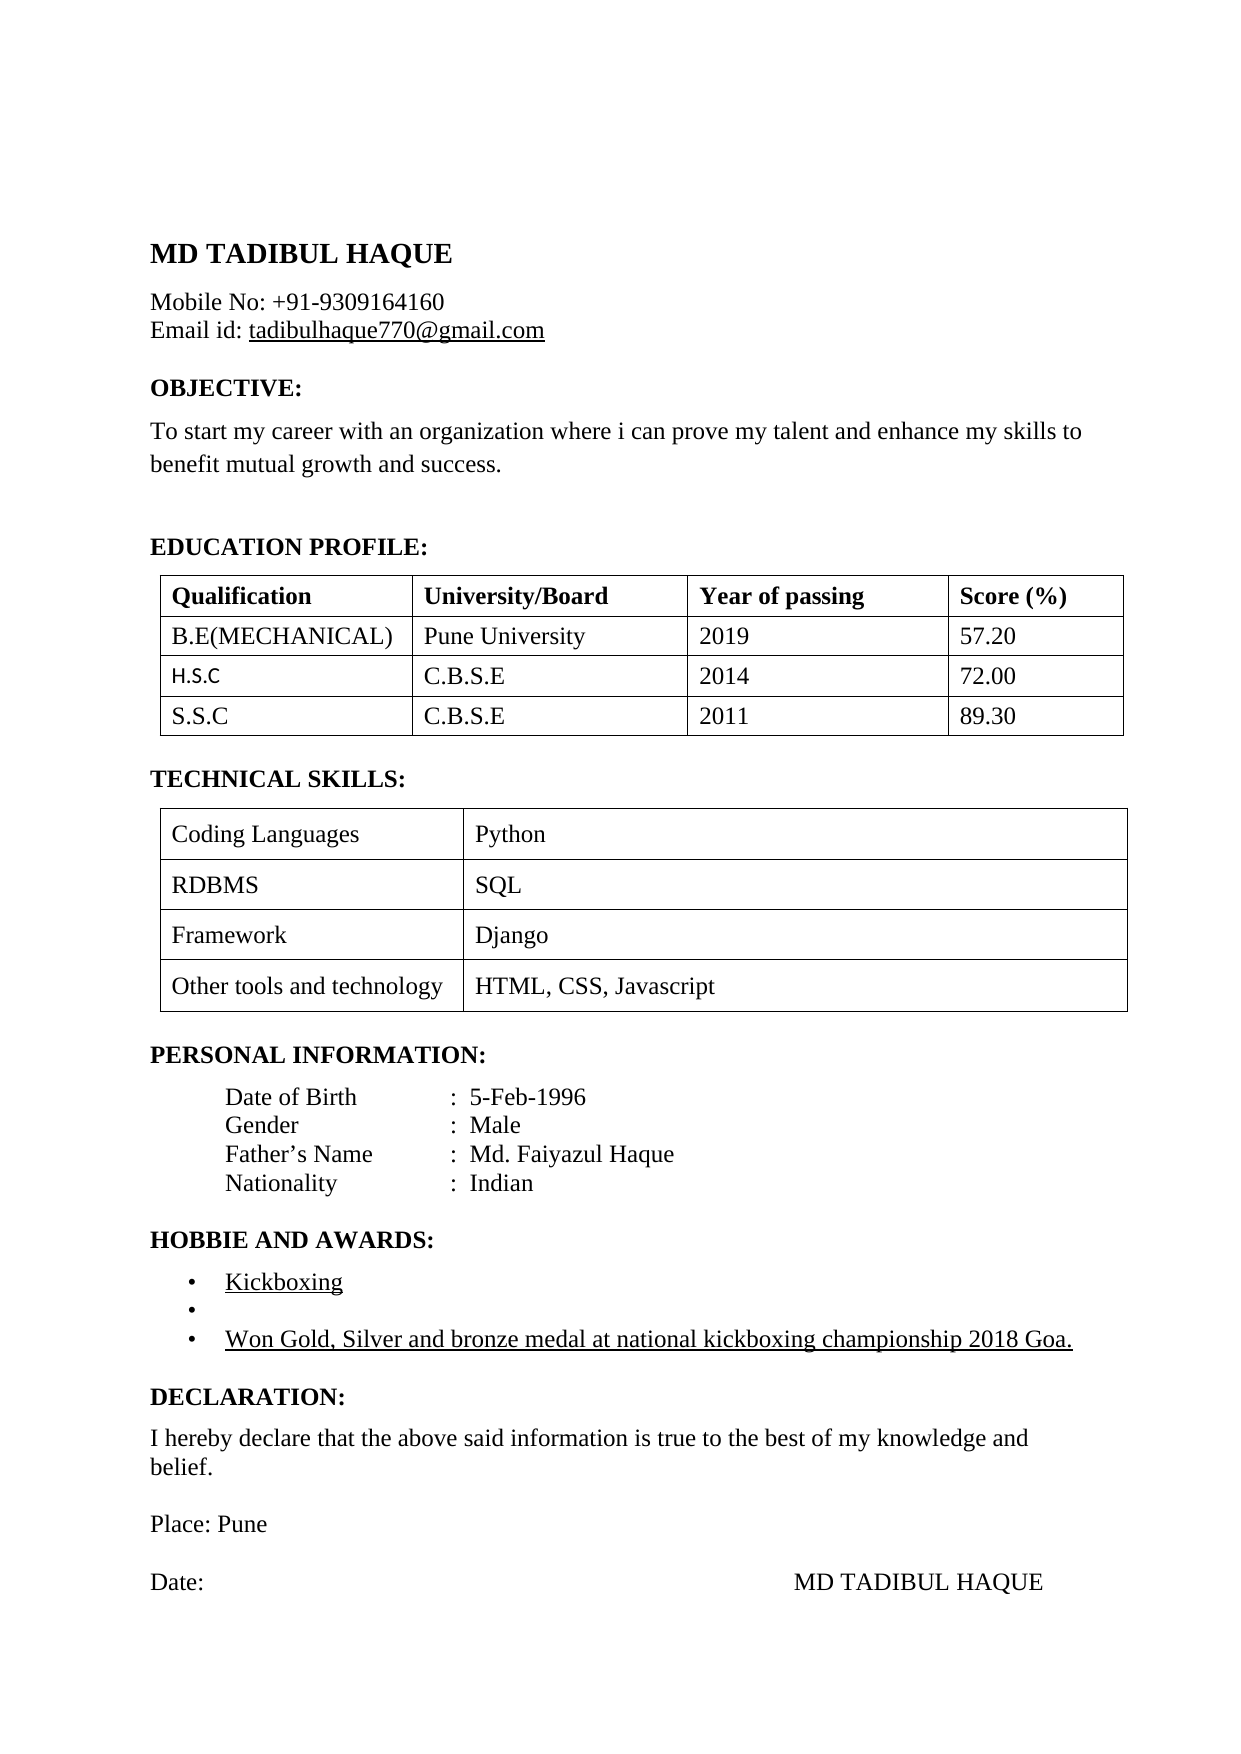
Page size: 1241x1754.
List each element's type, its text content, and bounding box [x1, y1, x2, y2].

text Date of Birth : 5-Feb-1996 [150, 1082, 1090, 1110]
text MD TADIBUL HAQUE [150, 236, 1090, 270]
table_cell 2014 [688, 656, 948, 696]
table_cell 72.00 [949, 656, 1123, 696]
table_header Python [464, 809, 1127, 859]
text I hereby declare that the above said information is true to the best of my knowledge and belief. [150, 1423, 1090, 1480]
table_cell H.S.C [161, 656, 412, 696]
table_cell 2019 [688, 617, 948, 655]
table_cell Other tools and technology [161, 960, 463, 1011]
text Nationality : Indian [150, 1168, 1090, 1197]
text Mobile No: +91-9309164160 [150, 287, 1090, 315]
text Place: Pune [150, 1509, 1090, 1567]
table_header Coding Languages [161, 809, 463, 859]
table_cell B.E(MECHANICAL) [161, 617, 412, 655]
text DECLARATION: [150, 1382, 1090, 1410]
table_header Score (%) [949, 576, 1123, 616]
table_header University/Board [413, 576, 687, 616]
text HOBBIE AND AWARDS: [150, 1225, 1090, 1254]
table_cell C.B.S.E [413, 656, 687, 696]
table_cell RDBMS [161, 860, 463, 909]
text OBJECTIVE: [150, 373, 1090, 402]
text Gender : Male [150, 1110, 1090, 1139]
table_cell 2011 [688, 697, 948, 735]
text Email id: tadibulhaque770@gmail.com [150, 315, 1090, 344]
table_cell S.S.C [161, 697, 412, 735]
table_cell 57.20 [949, 617, 1123, 655]
text Date: MD TADIBUL HAQUE [150, 1567, 1090, 1595]
text Father’s Name : Md. Faiyazul Haque [150, 1139, 1090, 1168]
table_cell Django [464, 910, 1127, 959]
text PERSONAL INFORMATION: [150, 1040, 1090, 1069]
table_header Qualification [161, 576, 412, 616]
list Kickboxing [187, 1267, 1090, 1295]
table_header Year of passing [688, 576, 948, 616]
table_cell C.B.S.E [413, 697, 687, 735]
list Won Gold, Silver and bronze medal at national kickboxing championship 2018 Goa. [187, 1324, 1090, 1353]
table_cell 89.30 [949, 697, 1123, 735]
table_cell HTML, CSS, Javascript [464, 960, 1127, 1011]
table_cell Pune University [413, 617, 687, 655]
text To start my career with an organization where i can prove my talent and enhance my skills to benefit mutual growth and success. [150, 416, 1090, 478]
table_cell Framework [161, 910, 463, 959]
text EDUCATION PROFILE: [150, 532, 1090, 560]
text TECHNICAL SKILLS: [150, 764, 1090, 793]
table_cell SQL [464, 860, 1127, 909]
